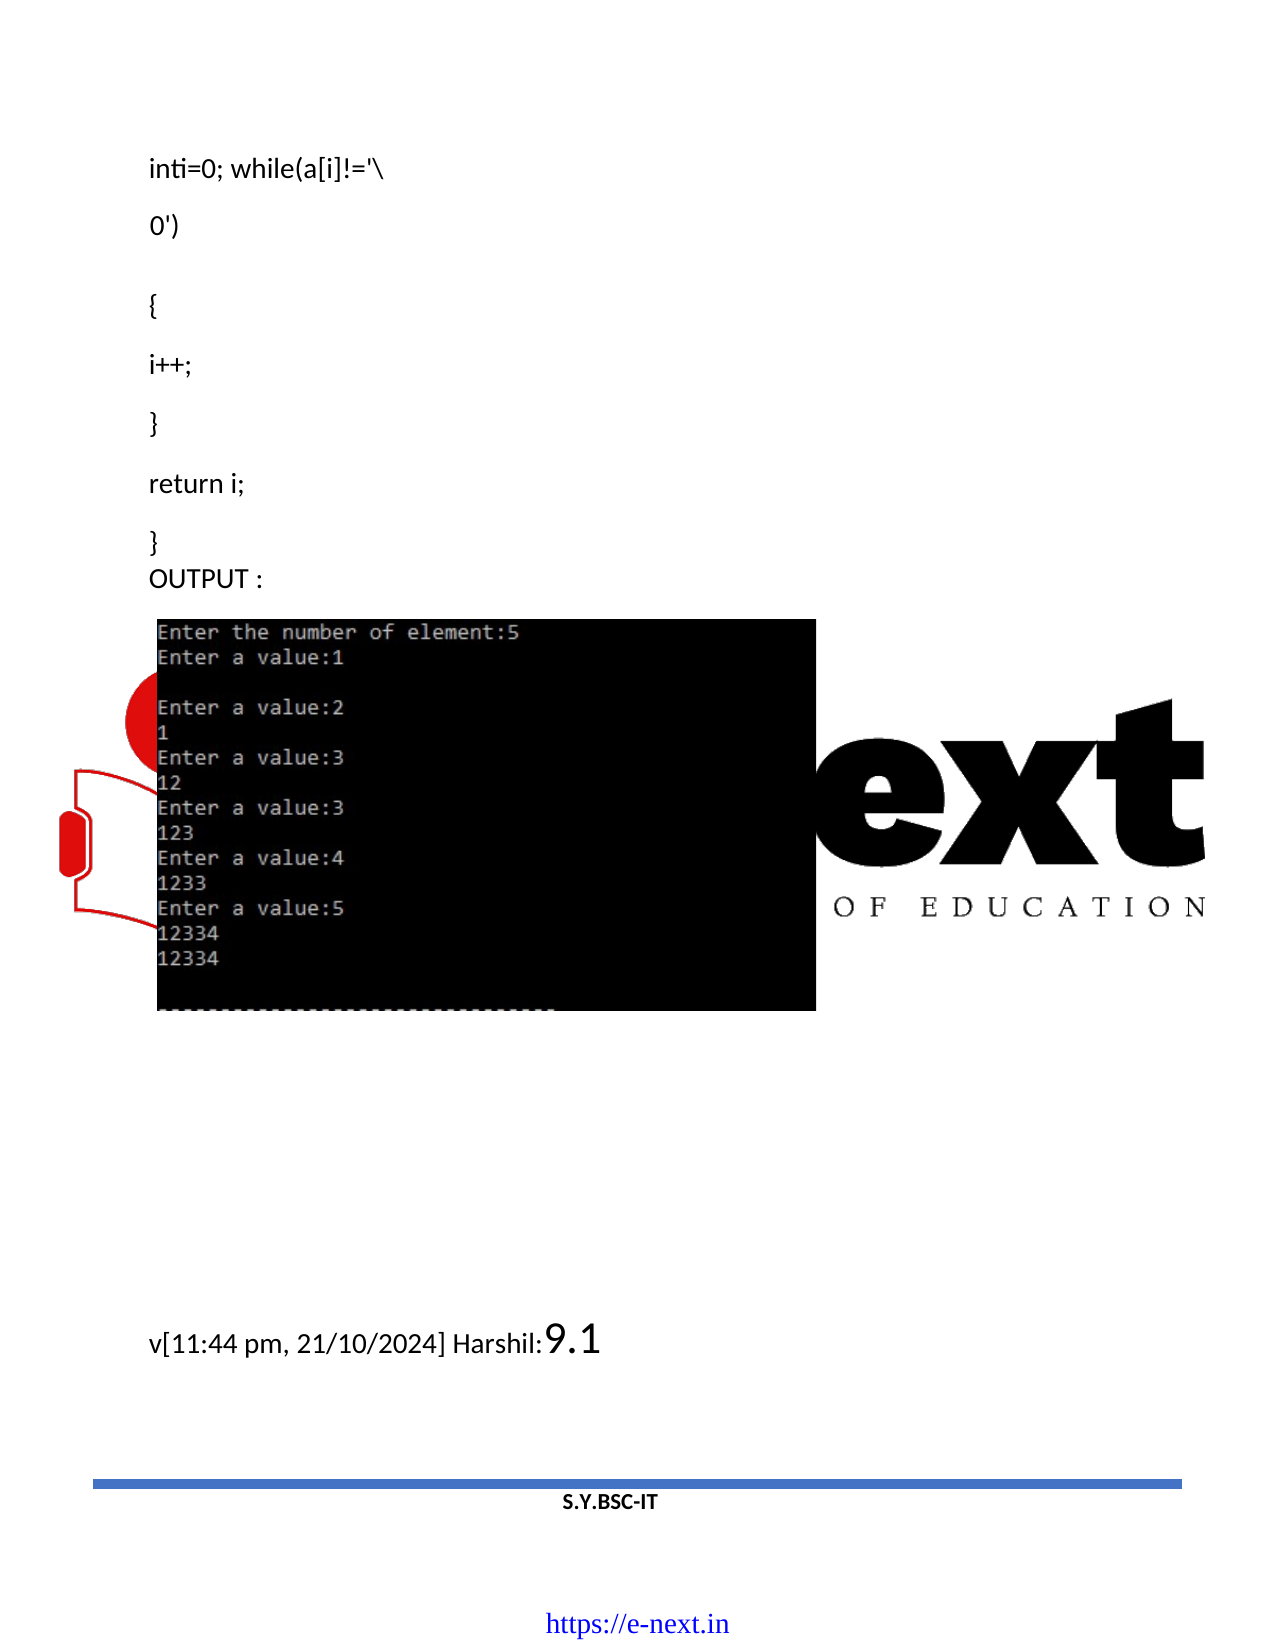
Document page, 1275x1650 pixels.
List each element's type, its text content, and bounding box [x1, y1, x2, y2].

text i++; [148, 346, 1125, 382]
text inti=0; while(a[i]!='\0') [148, 150, 411, 242]
text } [148, 524, 1125, 560]
text } [148, 406, 1125, 441]
text return i; [148, 465, 1125, 501]
text OUTPUT : [148, 560, 1125, 596]
text { [148, 287, 1125, 322]
picture [0, 491, 1274, 1159]
text v[11:44 pm, 21/10/2024] Harshil:9.1 [148, 1309, 1125, 1365]
